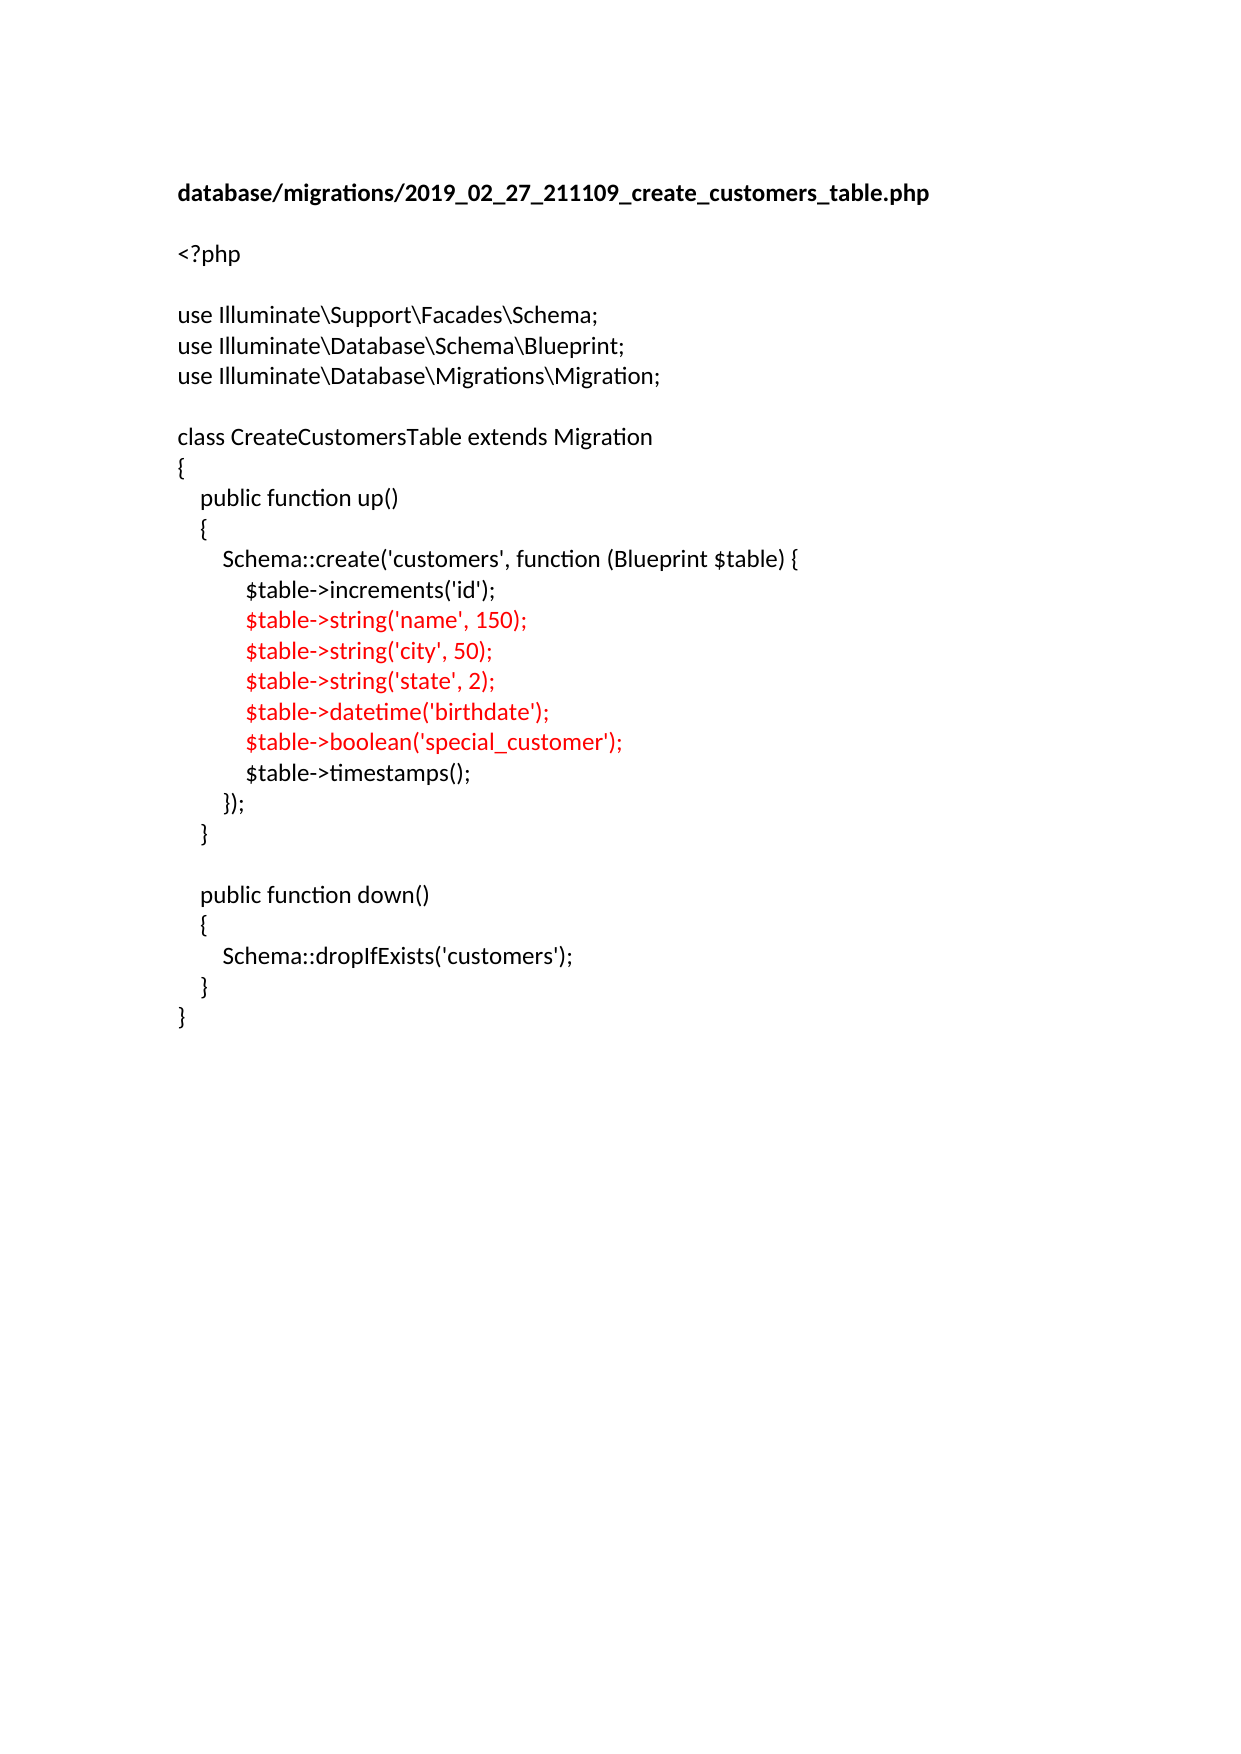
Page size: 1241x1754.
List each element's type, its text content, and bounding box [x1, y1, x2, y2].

text $table->datetime('birthdate'); [177, 696, 1122, 727]
text } [177, 1001, 1122, 1032]
text { [177, 513, 1122, 543]
text } [177, 818, 1122, 849]
text public function up() [177, 482, 1122, 513]
text $table->string('state', 2); [177, 666, 1122, 696]
text { [177, 452, 1122, 482]
text $table->boolean('special_customer'); [177, 727, 1122, 757]
text $table->increments('id'); [177, 574, 1122, 604]
text database/migrations/2019_02_27_211109_create_customers_table.php [177, 177, 1122, 208]
text }); [177, 788, 1122, 818]
text $table->string('city', 50); [177, 635, 1122, 666]
text Schema::dropIfExists('customers'); [177, 940, 1122, 971]
text <?php [177, 238, 1122, 269]
text } [177, 971, 1122, 1001]
text $table->string('name', 150); [177, 604, 1122, 635]
text public function down() [177, 879, 1122, 910]
text use Illuminate\Database\Migrations\Migration; [177, 360, 1122, 391]
text { [177, 910, 1122, 940]
text Schema::create('customers', function (Blueprint $table) { [177, 543, 1122, 574]
text class CreateCustomersTable extends Migration [177, 421, 1122, 452]
text use Illuminate\Support\Facades\Schema; [177, 299, 1122, 330]
text use Illuminate\Database\Schema\Blueprint; [177, 330, 1122, 360]
text $table->timestamps(); [177, 757, 1122, 788]
